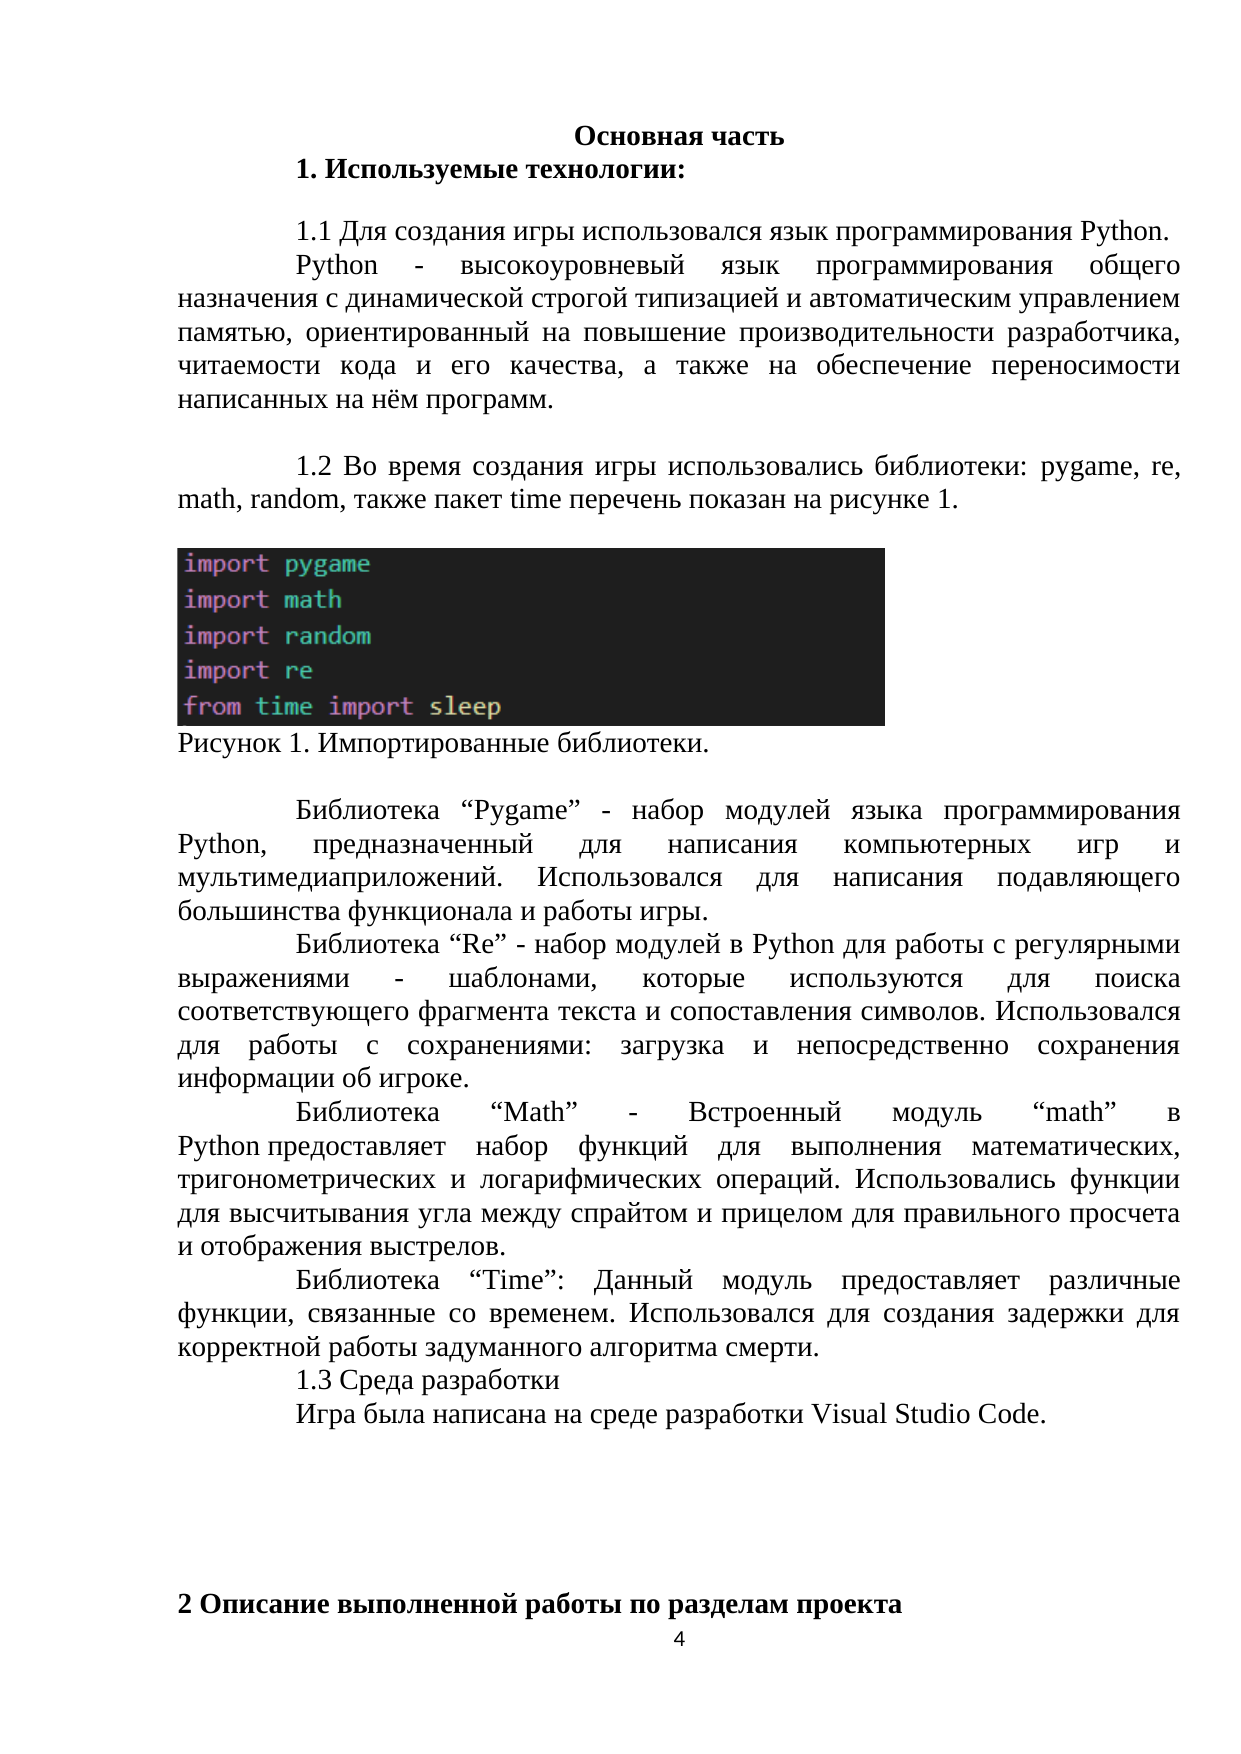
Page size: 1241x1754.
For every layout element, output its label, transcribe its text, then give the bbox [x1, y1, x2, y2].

text Библиотека “Time”: Данный модуль предоставляет различные функции, связанные со временем. Использовался для создания задержки для корректной работы задуманного алгоритма смерти. [177, 1262, 1181, 1362]
text 1. Используемые технологии: [177, 152, 1181, 185]
text Библиотека “Pygame” - набор модулей языка программирования Python, предназначенный для написания компьютерных игр и мультимедиаприложений. Использовался для написания подавляющего большинства функционала и работы игры. [177, 792, 1181, 926]
text 1.1 Для создания игры использовался язык программирования Python. [177, 213, 1181, 247]
text Python - высокоуровневый язык программирования общего назначения с динамической строгой типизацией и автоматическим управлением памятью, ориентированный на повышение производительности разработчика, читаемости кода и его качества, а также на обеспечение переносимости написанных на нём программ. [177, 247, 1181, 414]
text 1.2 Во время создания игры использовались библиотеки: pygame, re, math, random, также пакет time перечень показан на рисунке 1. [177, 448, 1181, 515]
picture [177, 548, 885, 726]
text 2 Описание выполненной работы по разделам проекта [177, 1586, 1181, 1620]
text Рисунок 1. Импортированные библиотеки. [177, 725, 1181, 759]
text Игра была написана на среде разработки Visual Studio Code. [177, 1396, 1181, 1429]
text Библиотека “Math” - Встроенный модуль “math” в Python предоставляет набор функций для выполнения математических, тригонометрических и логарифмических операций. Использовались функции для высчитывания угла между спрайтом и прицелом для правильного просчета и отображения выстрелов. [177, 1094, 1181, 1262]
text 1.3 Среда разработки [177, 1362, 1181, 1396]
text Основная часть [177, 118, 1181, 152]
text Библиотека “Re” - набор модулей в Python для работы с регулярными выражениями - шаблонами, которые используются для поиска соответствующего фрагмента текста и сопоставления символов. Использовался для работы с сохранениями: загрузка и непосредственно сохранения информации об игроке. [177, 926, 1181, 1094]
